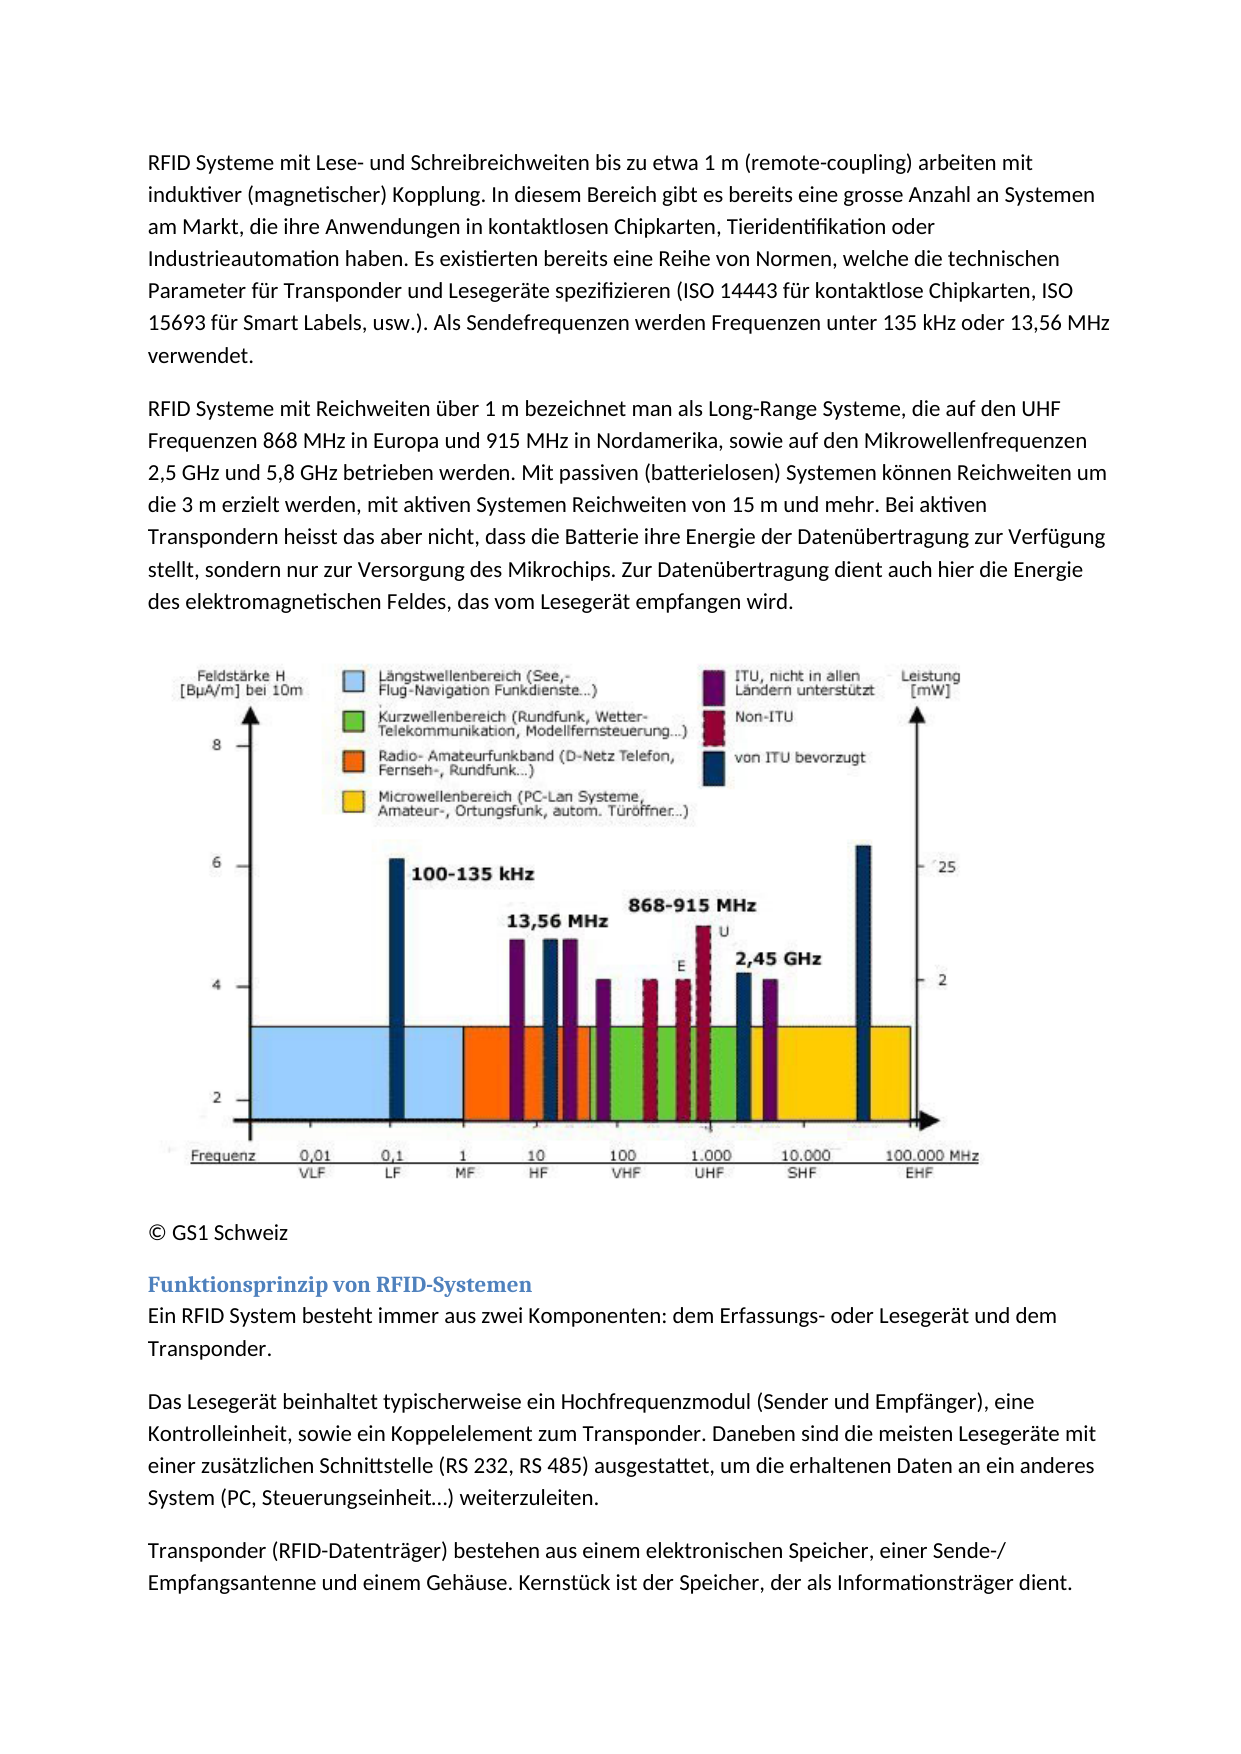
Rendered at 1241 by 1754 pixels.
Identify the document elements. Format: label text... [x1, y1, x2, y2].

text Transponder (RFID-Datenträger) bestehen aus einem elektronischen Speicher, einer Sende-/ Empfangsantenne und einem Gehäuse. Kernstück ist der Speicher, der als Informationsträger dient. [148, 1536, 1122, 1597]
subtitle Funktionsprinzip von RFID-Systemen [148, 1271, 1122, 1298]
picture [147, 640, 1007, 1194]
text RFID Systeme mit Lese- und Schreibreichweiten bis zu etwa 1 m (remote-coupling) arbeiten mit induktiver (magnetischer) Kopplung. In diesem Bereich gibt es bereits eine grosse Anzahl an Systemen am Markt, die ihre Anwendungen in kontaktlosen Chipkarten, Tieridentifikation oder Industrieautomation haben. Es existierten bereits eine Reihe von Normen, welche die technischen Parameter für Transponder und Lesegeräte spezifizieren (ISO 14443 für kontaktlose Chipkarten, ISO 15693 für Smart Labels, usw.). Als Sendefrequenzen werden Frequenzen unter 135 kHz oder 13,56 MHz verwendet. [148, 148, 1122, 369]
text Das Lesegerät beinhaltet typischerweise ein Hochfrequenzmodul (Sender und Empfänger), eine Kontrolleinheit, sowie ein Koppelelement zum Transponder. Daneben sind die meisten Lesegeräte mit einer zusätzlichen Schnittstelle (RS 232, RS 485) ausgestattet, um die erhaltenen Daten an ein anderes System (PC, Steuerungseinheit…) weiterzuleiten. [148, 1387, 1122, 1511]
text Ein RFID System besteht immer aus zwei Komponenten: dem Erfassungs- oder Lesegerät und dem Transponder. [148, 1302, 1122, 1362]
text RFID Systeme mit Reichweiten über 1 m bezeichnet man als Long-Range Systeme, die auf den UHF Frequenzen 868 MHz in Europa und 915 MHz in Nordamerika, sowie auf den Mikrowellenfrequenzen 2,5 GHz und 5,8 GHz betrieben werden. Mit passiven (batterielosen) Systemen können Reichweiten um die 3 m erzielt werden, mit aktiven Systemen Reichweiten von 15 m und mehr. Bei aktiven Transpondern heisst das aber nicht, dass die Batterie ihre Energie der Datenübertragung zur Verfügung stellt, sondern nur zur Versorgung des Mikrochips. Zur Datenübertragung dient auch hier die Energie des elektromagnetischen Feldes, das vom Lesegerät empfangen wird. [148, 394, 1122, 615]
text © GS1 Schweiz [148, 1218, 1122, 1246]
